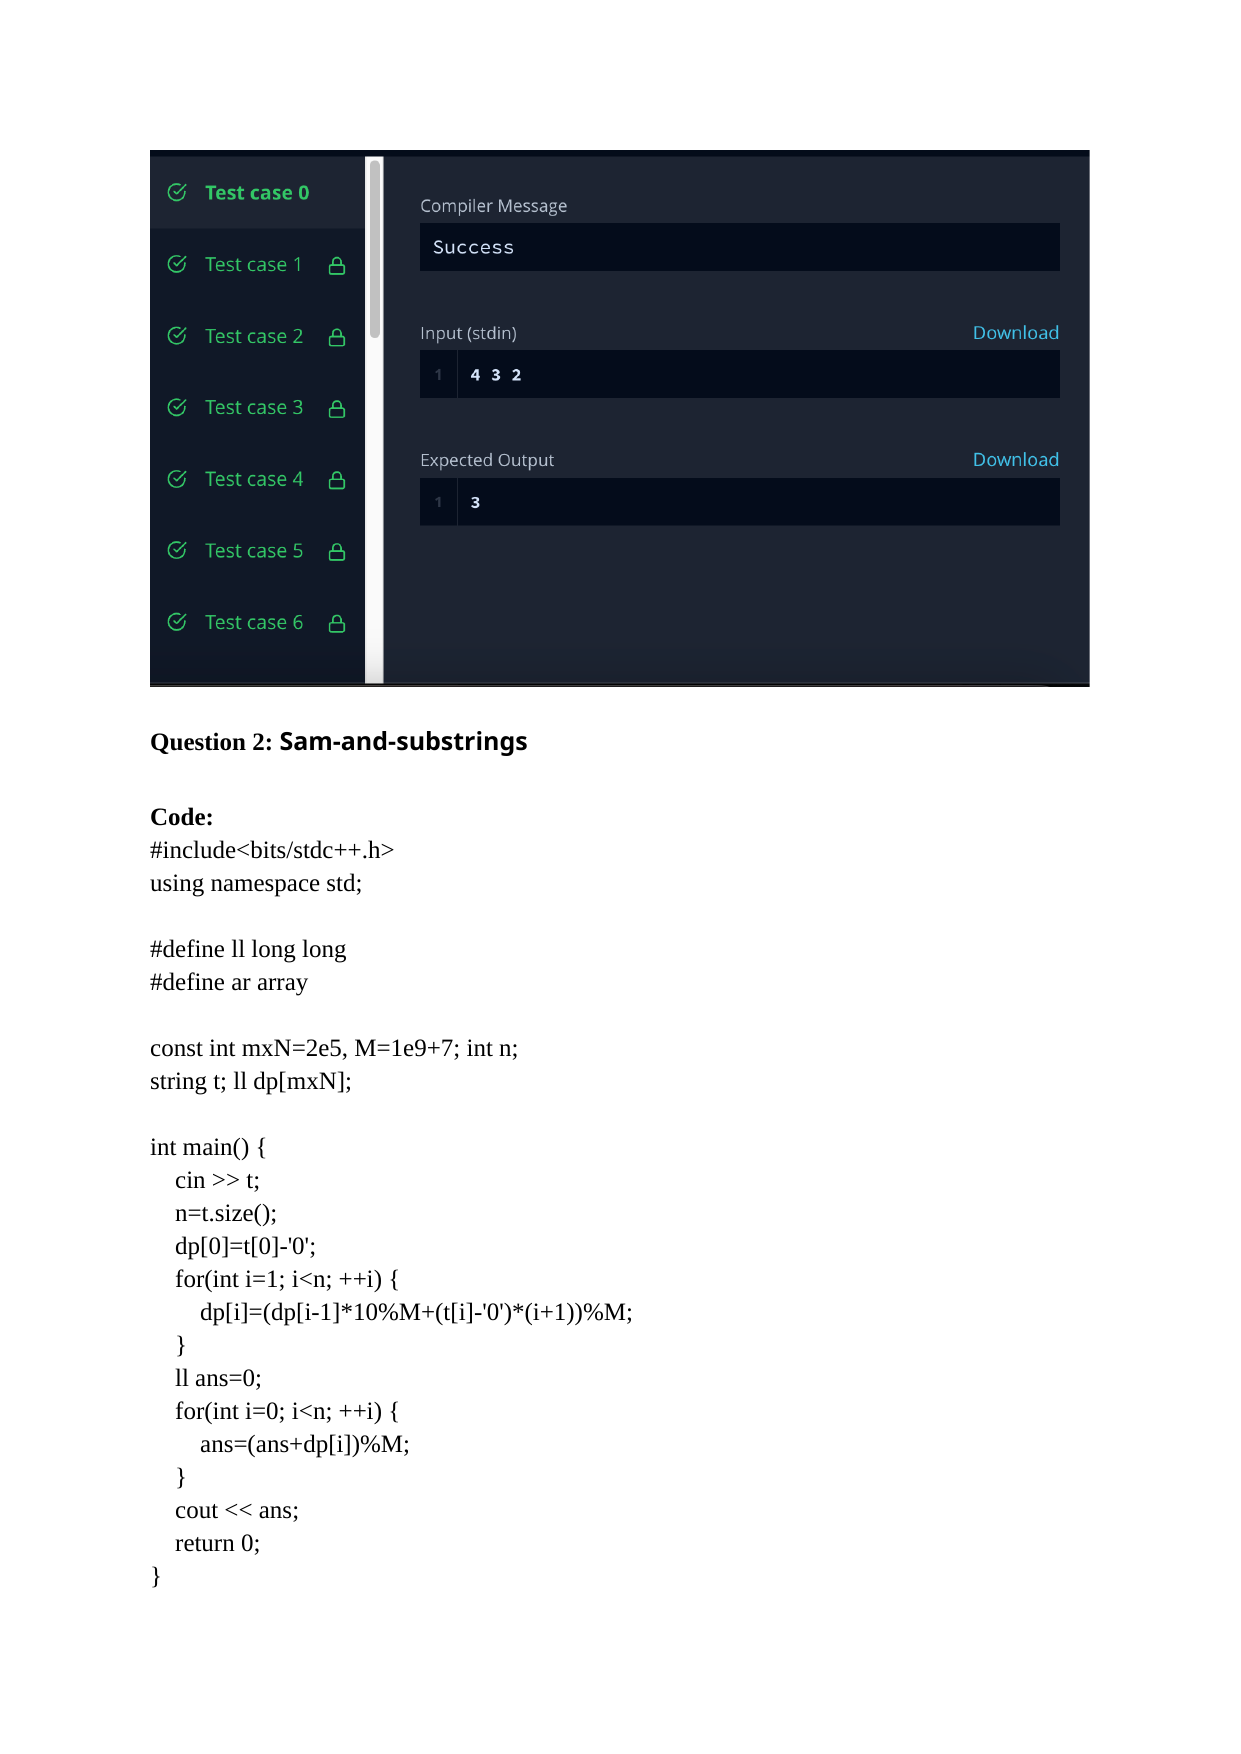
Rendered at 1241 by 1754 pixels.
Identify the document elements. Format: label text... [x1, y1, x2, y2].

text } [150, 1462, 1090, 1491]
text dp[i]=(dp[i-1]*10%M+(t[i]-'0')*(i+1))%M; [150, 1297, 1090, 1326]
text const int mxN=2e5, M=1e9+7; int n; [150, 1033, 1090, 1062]
text ll ans=0; [150, 1363, 1090, 1392]
text n=t.size(); [150, 1198, 1090, 1227]
text for(int i=0; i<n; ++i) { [150, 1396, 1090, 1425]
text return 0; [150, 1528, 1090, 1557]
text #define ar array [150, 967, 1090, 996]
text } [150, 1561, 1090, 1590]
text Code: [150, 802, 1090, 831]
text using namespace std; [150, 868, 1090, 897]
text int main() { [150, 1132, 1090, 1161]
text #define ll long long [150, 934, 1090, 963]
text string t; ll dp[mxN]; [150, 1066, 1090, 1095]
text dp[0]=t[0]-'0'; [150, 1231, 1090, 1260]
text ans=(ans+dp[i])%M; [150, 1429, 1090, 1458]
text #include<bits/stdc++.h> [150, 835, 1090, 863]
text for(int i=1; i<n; ++i) { [150, 1264, 1090, 1293]
text cout << ans; [150, 1495, 1090, 1524]
text Question 2: Sam-and-substrings [150, 723, 1090, 757]
picture [150, 150, 1090, 687]
text } [150, 1330, 1090, 1359]
text cin >> t; [150, 1165, 1090, 1194]
